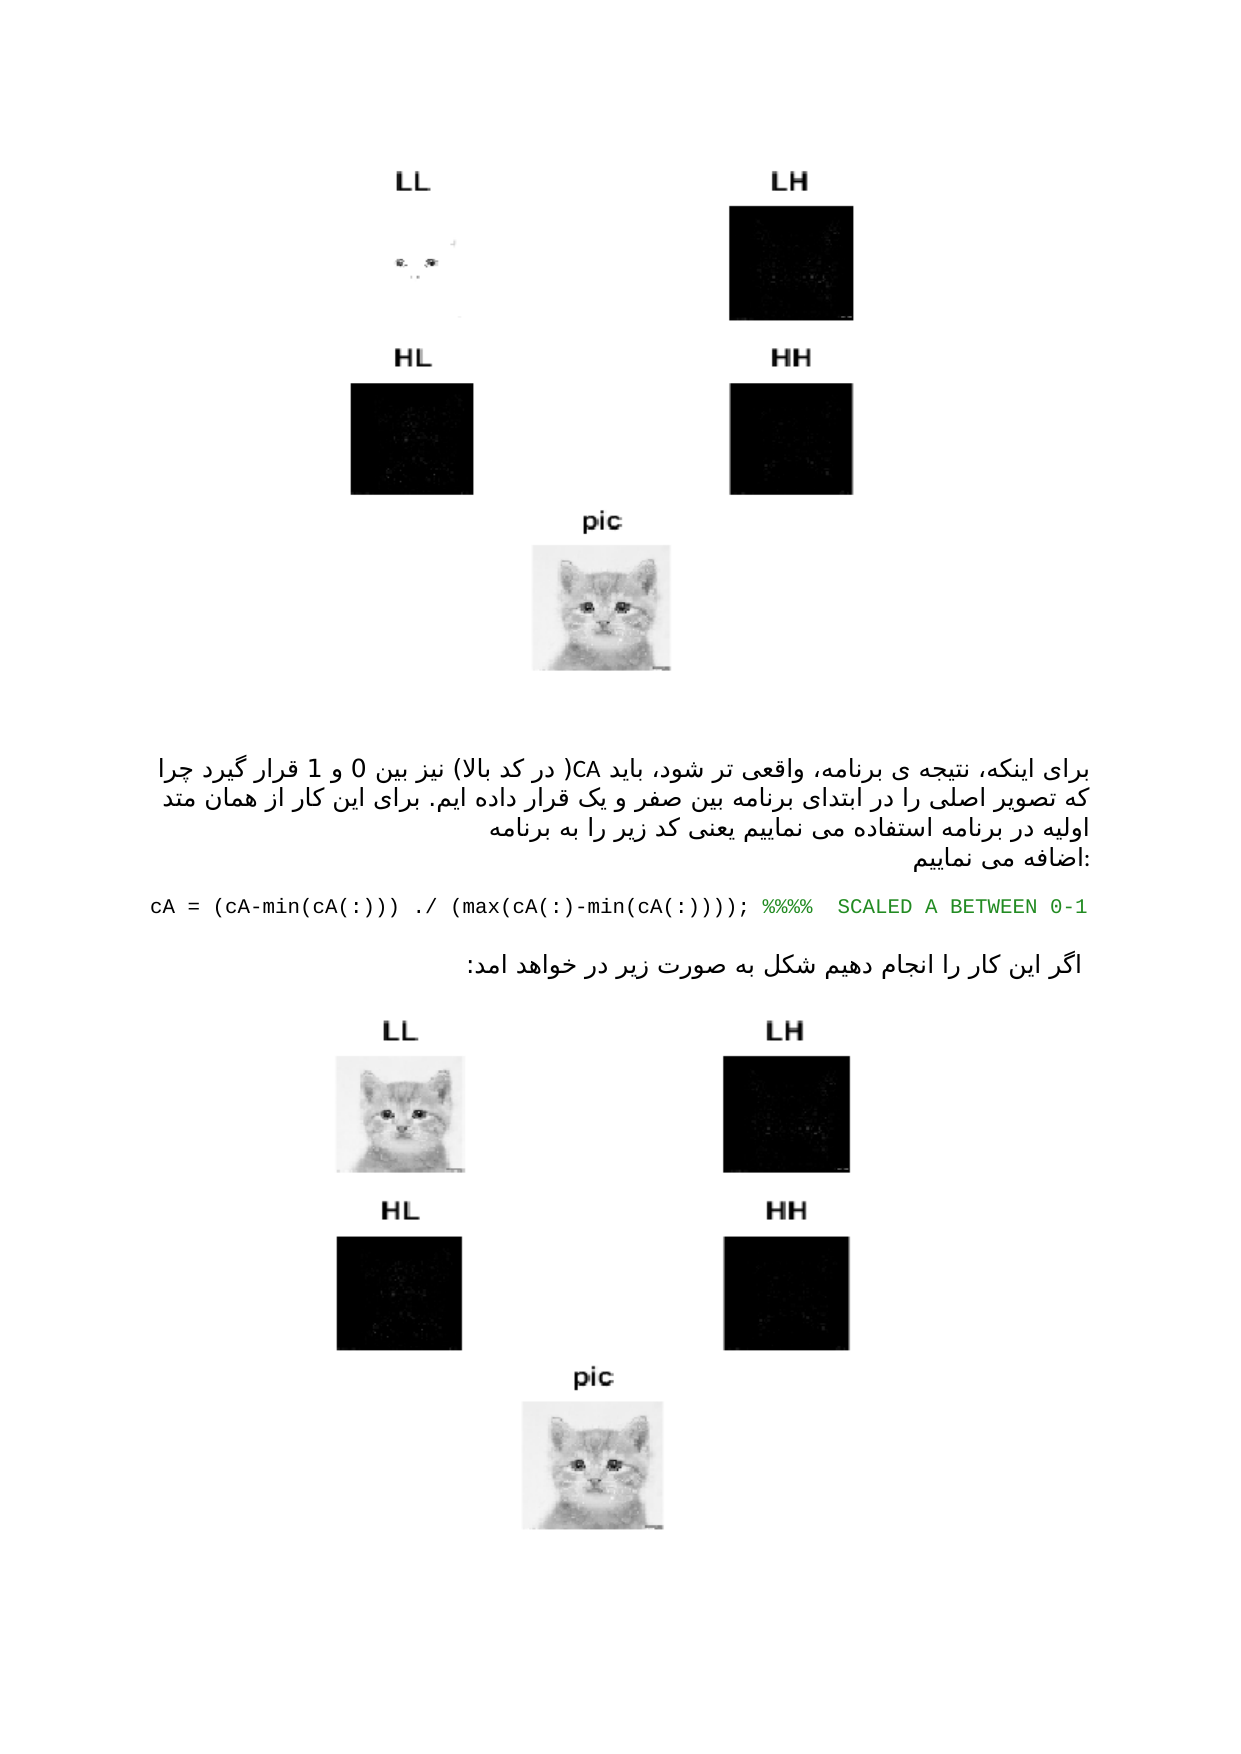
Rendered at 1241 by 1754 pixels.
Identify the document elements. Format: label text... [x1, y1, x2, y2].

picture [140, 998, 1015, 1595]
picture [158, 150, 1015, 735]
text cA = (cA-min(cA(:))) ./ (max(cA(:)-min(cA(:)))); %%%% SCALED A BETWEEN 0-1 [150, 896, 1090, 920]
text اضافه می نماییم: [150, 842, 1090, 872]
text اگر این کار را انجام دهیم شکل به صورت زیر در خواهد امد: [150, 950, 1090, 979]
text برای اینکه، نتیجه ی برنامه، واقعی تر شود، باید CA( در کد بالا) نیز بین 0 و 1 قرار گیرد چرا که تصویر اصلی را در ابتدای برنامه بین صفر و یک قرار داده ایم. برای این کار از همان متد اولیه در برنامه استفاده می نماییم یعنی کد زیر را به برنامه [150, 753, 1090, 842]
